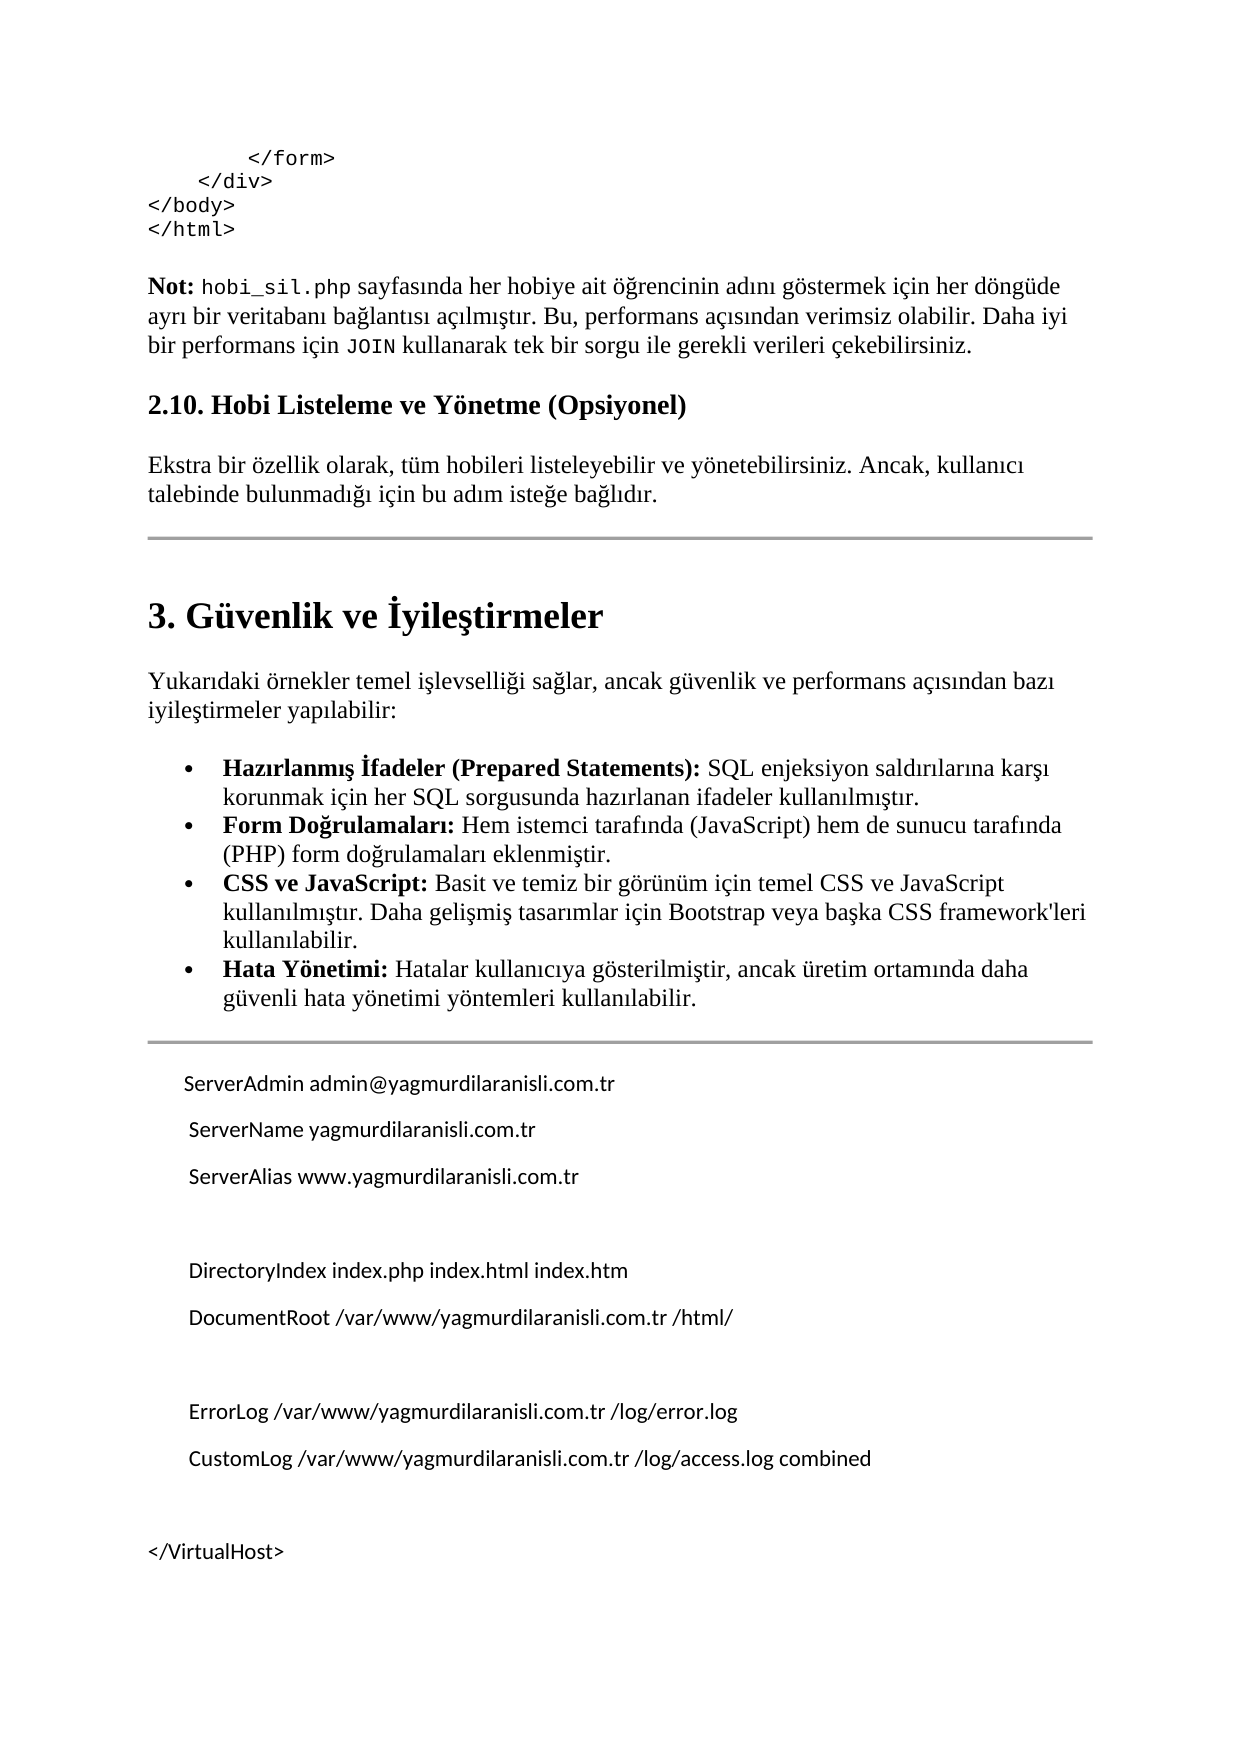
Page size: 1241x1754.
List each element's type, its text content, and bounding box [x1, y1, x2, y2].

text ServerAdmin admin@yagmurdilaranisli.com.tr [148, 1069, 1093, 1097]
list Hata Yönetimi: Hatalar kullanıcıya gösterilmiştir, ancak üretim ortamında daha güvenli hata yönetimi yöntemleri kullanılabilir. [185, 954, 1093, 1012]
text Yukarıdaki örnekler temel işlevselliği sağlar, ancak güvenlik ve performans açısından bazı iyileştirmeler yapılabilir: [148, 666, 1093, 724]
text </html> [148, 218, 1093, 242]
text </form> [148, 148, 1093, 171]
text DirectoryIndex index.php index.html index.htm [148, 1256, 1093, 1284]
text ServerName yagmurdilaranisli.com.tr [148, 1116, 1093, 1144]
text ServerAlias www.yagmurdilaranisli.com.tr [148, 1162, 1093, 1191]
text DocumentRoot /var/www/yagmurdilaranisli.com.tr /html/ [148, 1303, 1093, 1331]
text ErrorLog /var/www/yagmurdilaranisli.com.tr /log/error.log [148, 1397, 1093, 1425]
text </div> [148, 171, 1093, 195]
text 2.10. Hobi Listeleme ve Yönetme (Opsiyonel) [148, 388, 1093, 421]
list CSS ve JavaScript: Basit ve temiz bir görünüm için temel CSS ve JavaScript kullanılmıştır. Daha gelişmiş tasarımlar için Bootstrap veya başka CSS framework'leri kullanılabilir. [185, 868, 1093, 954]
text </body> [148, 195, 1093, 218]
text Ekstra bir özellik olarak, tüm hobileri listeleyebilir ve yönetebilirsiniz. Ancak, kullanıcı talebinde bulunmadığı için bu adım isteğe bağlıdır. [148, 450, 1093, 507]
list Hazırlanmış İfadeler (Prepared Statements): SQL enjeksiyon saldırılarına karşı korunmak için her SQL sorgusunda hazırlanan ifadeler kullanılmıştır. [185, 753, 1093, 810]
text CustomLog /var/www/yagmurdilaranisli.com.tr /log/access.log combined [148, 1444, 1093, 1472]
text </VirtualHost> [148, 1537, 1093, 1566]
list Form Doğrulamaları: Hem istemci tarafında (JavaScript) hem de sunucu tarafında (PHP) form doğrulamaları eklenmiştir. [185, 810, 1093, 868]
text Not: hobi_sil.php sayfasında her hobiye ait öğrencinin adını göstermek için her döngüde ayrı bir veritabanı bağlantısı açılmıştır. Bu, performans açısından verimsiz olabilir. Daha iyi bir performans için JOIN kullanarak tek bir sorgu ile gerekli verileri çekebilirsiniz. [148, 271, 1093, 359]
text 3. Güvenlik ve İyileştirmeler [148, 594, 1093, 637]
